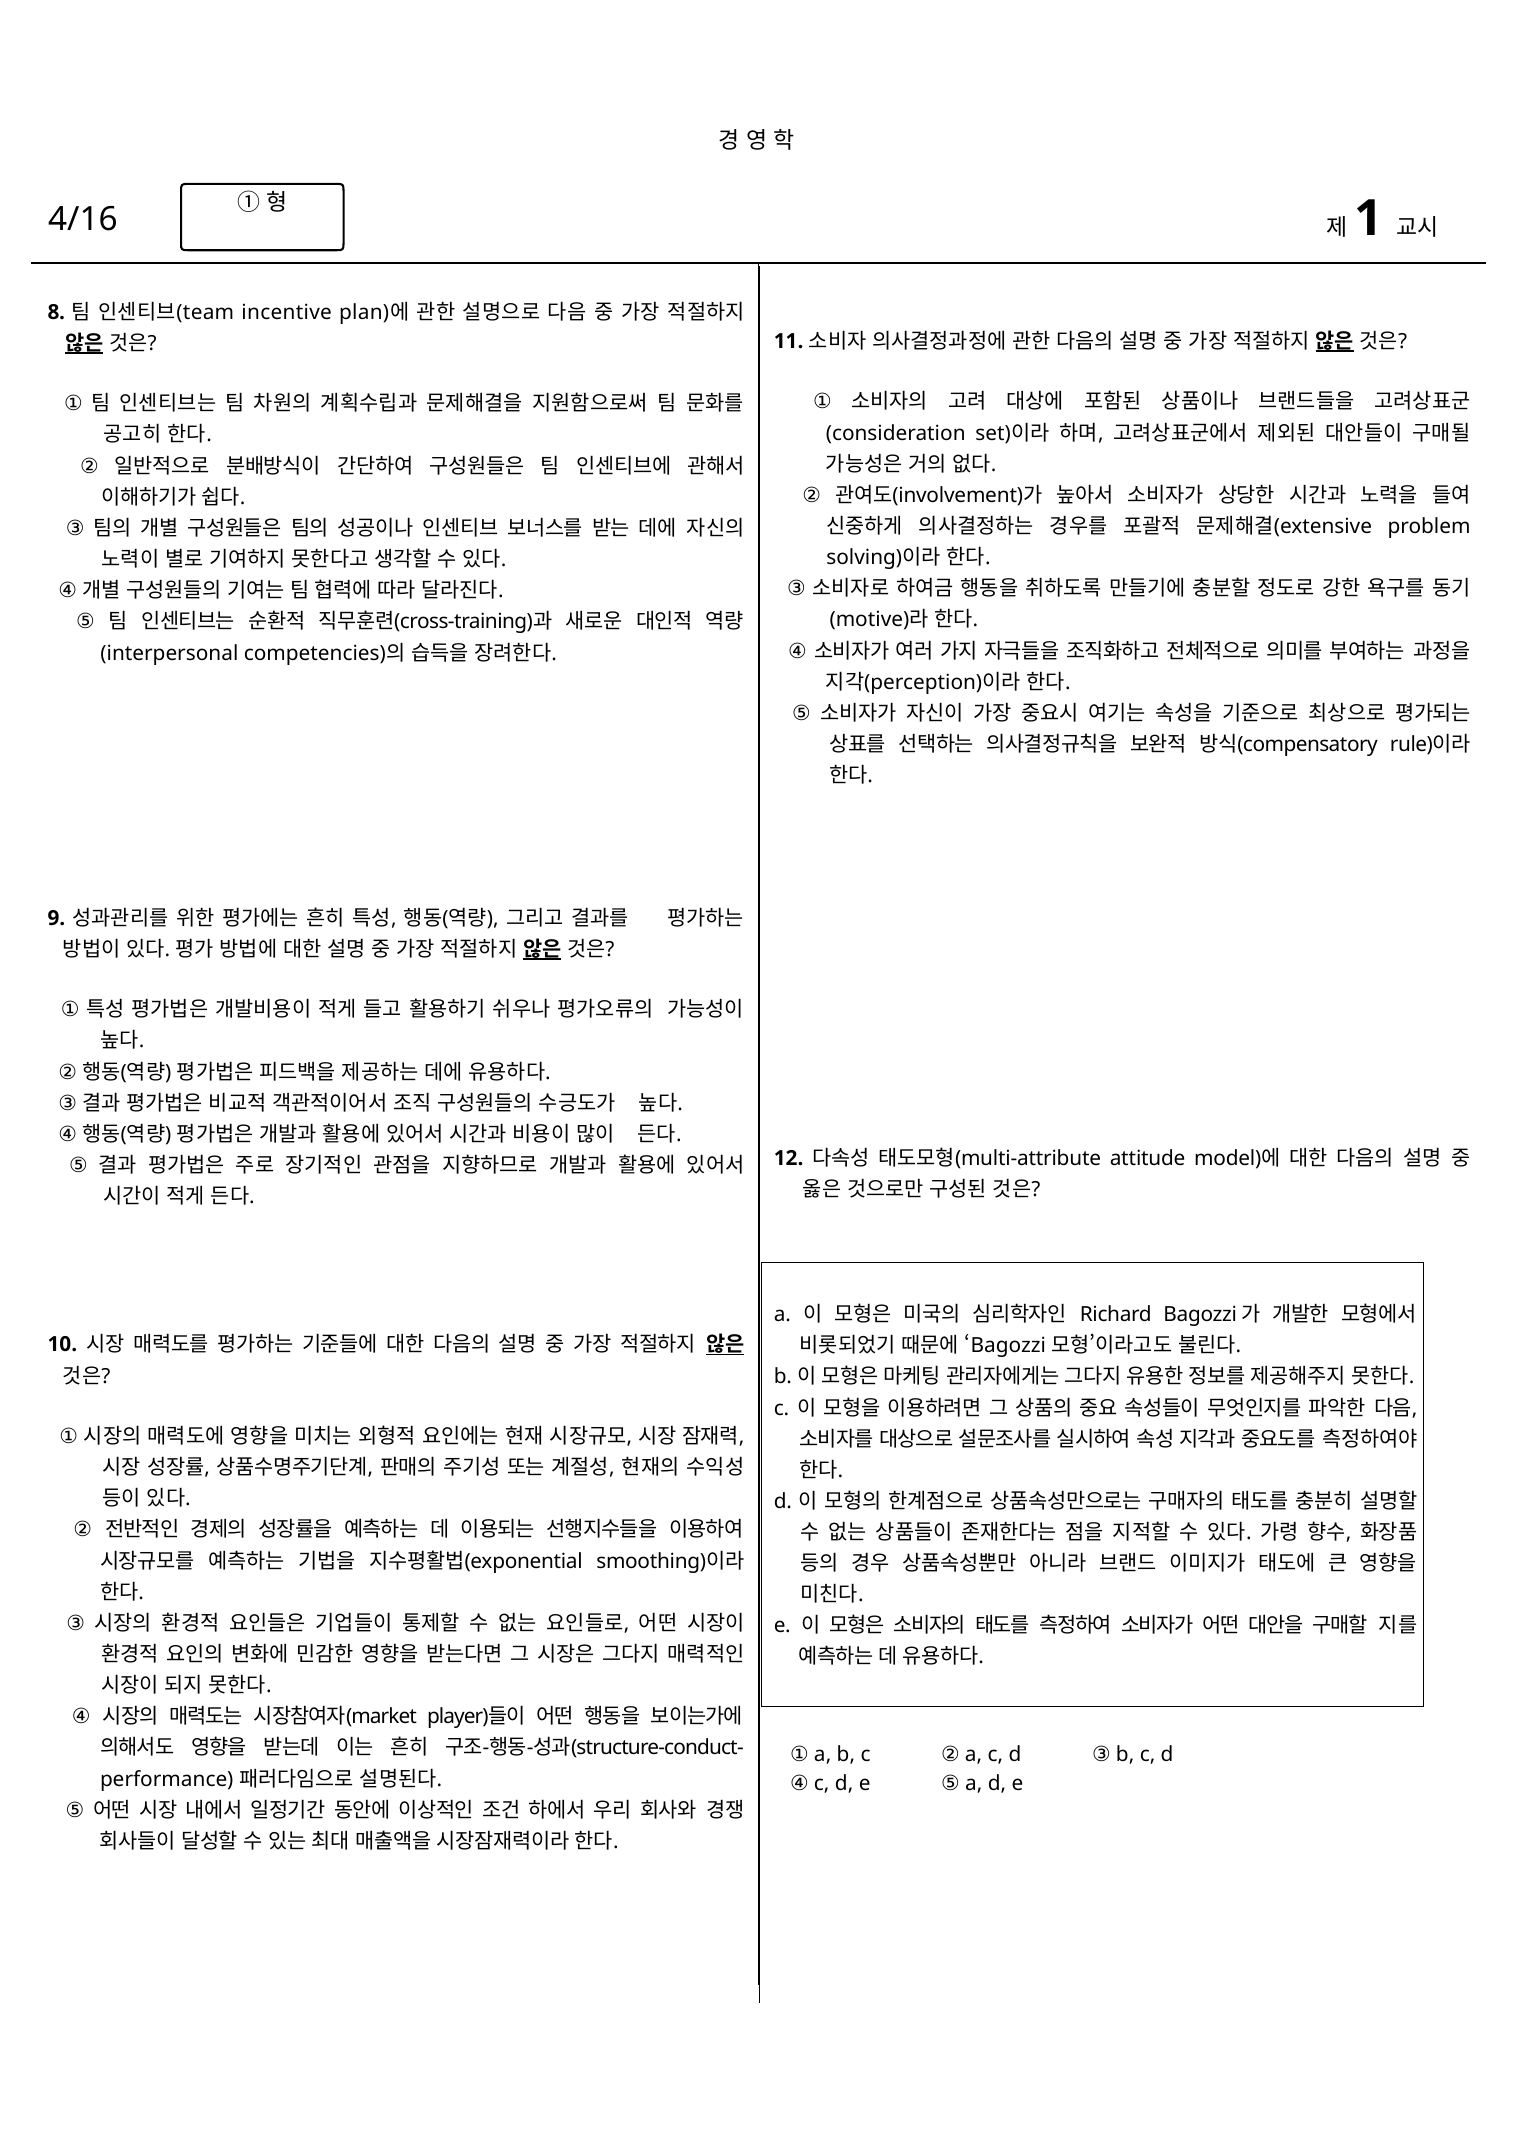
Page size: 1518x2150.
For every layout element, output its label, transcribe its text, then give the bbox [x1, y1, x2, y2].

text ② 관여도(involvement)가 높아서 소비자가 상당한 시간과 노력을 들여 신중하게 의사결정하는 경우를 포괄적 문제해결(extensive problem solving)이라 한다. [773, 478, 1471, 571]
text ① a, b, c ② a, c, d ③ b, c, d [773, 1739, 1471, 1767]
text 12. 다속성 태도모형(multi-attribute attitude model)에 대한 다음의 설명 중 옳은 것으로만 구성된 것은? [773, 1141, 1471, 1202]
text 8. 팀 인센티브(team incentive plan)에 관한 설명으로 다음 중 가장 적절하지 않은 것은? [47, 295, 744, 356]
text ① 팀 인센티브는 팀 차원의 계획수립과 문제해결을 지원함으로써 팀 문화를 공고히 한다. [47, 387, 744, 448]
text ② 전반적인 경제의 성장률을 예측하는 데 이용되는 선행지수들을 이용하여 시장규모를 예측하는 기법을 지수평활법(exponential smoothing)이라 한다. [47, 1513, 744, 1605]
text ⑤ 결과 평가법은 주로 장기적인 관점을 지향하므로 개발과 활용에 있어서 시간이 적게 든다. [47, 1148, 744, 1210]
text ④ 행동(역량) 평가법은 개발과 활용에 있어서 시간과 비용이 많이 든다. [47, 1117, 744, 1147]
text ⑤ 어떤 시장 내에서 일정기간 동안에 이상적인 조건 하에서 우리 회사와 경쟁 회사들이 달성할 수 있는 최대 매출액을 시장잠재력이라 한다. [47, 1793, 744, 1854]
text ③ 팀의 개별 구성원들은 팀의 성공이나 인센티브 보너스를 받는 데에 자신의 노력이 별로 기여하지 못한다고 생각할 수 있다. [47, 511, 744, 573]
text ⑤ 소비자가 자신이 가장 중요시 여기는 속성을 기준으로 최상으로 평가되는 상표를 선택하는 의사결정규칙을 보완적 방식(compensatory rule)이라 한다. [773, 696, 1471, 789]
text ③ 소비자로 하여금 행동을 취하도록 만들기에 충분할 정도로 강한 욕구를 동기(motive)라 한다. [773, 572, 1471, 633]
text 11. 소비자 의사결정과정에 관한 다음의 설명 중 가장 적절하지 않은 것은? [773, 324, 1471, 354]
text ② 행동(역량) 평가법은 피드백을 제공하는 데에 유용하다. [47, 1055, 744, 1085]
text ① 시장의 매력도에 영향을 미치는 외형적 요인에는 현재 시장규모, 시장 잠재력, 시장 성장률, 상품수명주기단계, 판매의 주기성 또는 계절성, 현재의 수익성 등이 있다. [47, 1419, 744, 1512]
text ④ 개별 구성원들의 기여는 팀 협력에 따라 달라진다. [47, 573, 744, 604]
text ③ 시장의 환경적 요인들은 기업들이 통제할 수 없는 요인들로, 어떤 시장이 환경적 요인의 변화에 민감한 영향을 받는다면 그 시장은 그다지 매력적인 시장이 되지 못한다. [47, 1606, 744, 1699]
text 10. 시장 매력도를 평가하는 기준들에 대한 다음의 설명 중 가장 적절하지 않은 것은? [47, 1328, 744, 1389]
text ① 특성 평가법은 개발비용이 적게 들고 활용하기 쉬우나 평가오류의 가능성이 높다. [47, 993, 744, 1054]
text ④ 소비자가 여러 가지 자극들을 조직화하고 전체적으로 의미를 부여하는 과정을 지각(perception)이라 한다. [773, 634, 1471, 695]
text ① 소비자의 고려 대상에 포함된 상품이나 브랜드들을 고려상표군 (consideration set)이라 하며, 고려상표군에서 제외된 대안들이 구매될 가능성은 거의 없다. [773, 385, 1471, 477]
text ② 일반적으로 분배방식이 간단하여 구성원들은 팀 인센티브에 관해서 이해하기가 쉽다. [47, 449, 744, 510]
text ③ 결과 평가법은 비교적 객관적이어서 조직 구성원들의 수긍도가 높다. [47, 1086, 744, 1116]
table_header a. 이 모형은 미국의 심리학자인 Richard Bagozzi가 개발한 모형에서 비롯되었기 때문에 ‘Bagozzi 모형’이라고도 불린다. b. 이 모형은 마케팅 관리자에게는 그다지 유용한 정보를 제공해주지 못한다. c. 이 모형을 이용하려면 그 상품의 중요 속성들이 무엇인지를 파악한 다음, 소비자를 대상으로 설문조사를 실시하여 속성 지각과 중요도를 측정하여야 한다. d. 이 모형의 한계점으로 상품속성만으로는 구매자의 태도를 충분히 설명할 수 없는 상품들이 존재한다는 점을 지적할 수 있다. 가령 향수, 화장품 등의 경우 상품속성뿐만 아니라 브랜드 이미지가 태도에 큰 영향을 미친다. e. 이 모형은 소비자의 태도를 측정하여 소비자가 어떤 대안을 구매할 지를 예측하는 데 유용하다. [762, 1263, 1423, 1706]
text ④ 시장의 매력도는 시장참여자(market player)들이 어떤 행동을 보이는가에 의해서도 영향을 받는데 이는 흔히 구조-행동-성과(structure-conduct- performance) 패러다임으로 설명된다. [47, 1699, 744, 1792]
text 9. 성과관리를 위한 평가에는 흔히 특성, 행동(역량), 그리고 결과를 평가하는 방법이 있다. 평가 방법에 대한 설명 중 가장 적절하지 않은 것은? [47, 901, 744, 962]
text ⑤ 팀 인센티브는 순환적 직무훈련(cross-training)과 새로운 대인적 역량 (interpersonal competencies)의 습득을 장려한다. [47, 604, 744, 666]
text ④ c, d, e ⑤ a, d, e [773, 1768, 1471, 1796]
